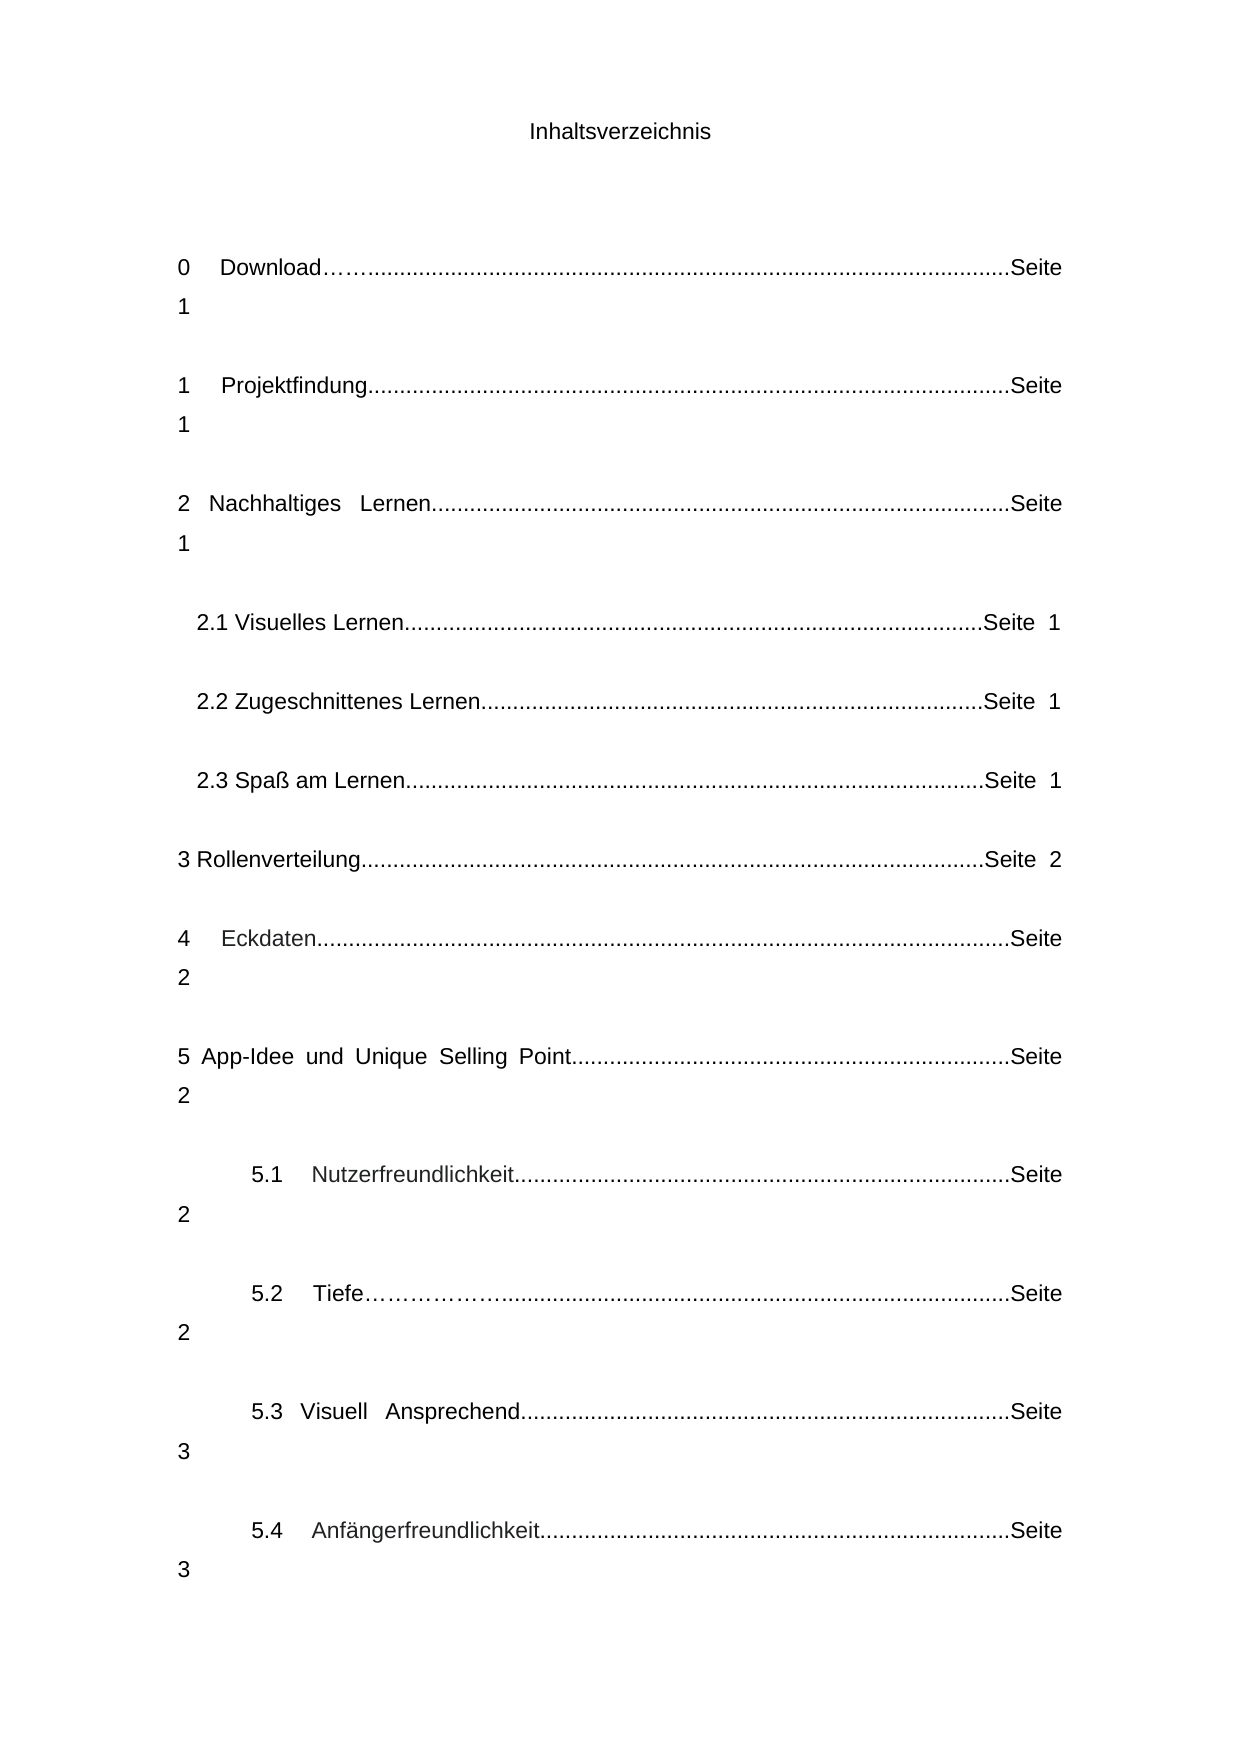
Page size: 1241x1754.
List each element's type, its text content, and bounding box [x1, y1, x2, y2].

text 2.1 Visuelles Lernen...........................................................................................Seite 1 [177, 609, 1063, 635]
text 4 Eckdaten.............................................................................................................Seite 2 [177, 924, 1063, 990]
text 5.2 Tiefe………………................................................................................Seite 2 [177, 1280, 1063, 1346]
text 1 Projektfindung.....................................................................................................Seite 1 [177, 372, 1063, 438]
text 5 App-Idee und Unique Selling Point.....................................................................Seite 2 [177, 1043, 1063, 1109]
text 5.4 Anfängerfreundlichkeit..........................................................................Seite 3 [177, 1517, 1063, 1583]
text 3 Rollenverteilung..................................................................................................Seite 2 [177, 846, 1063, 872]
text 0 Download…….....................................................................................................Seite 1 [177, 253, 1063, 319]
text Inhaltsverzeichnis [177, 118, 1063, 144]
text 5.3 Visuell Ansprechend.............................................................................Seite 3 [177, 1398, 1063, 1464]
text 2.3 Spaß am Lernen...........................................................................................Seite 1 [177, 767, 1063, 793]
text 5.1 Nutzerfreundlichkeit..............................................................................Seite 2 [177, 1161, 1063, 1227]
text 2 Nachhaltiges Lernen...........................................................................................Seite 1 [177, 490, 1063, 556]
text 2.2 Zugeschnittenes Lernen...............................................................................Seite 1 [177, 688, 1063, 714]
